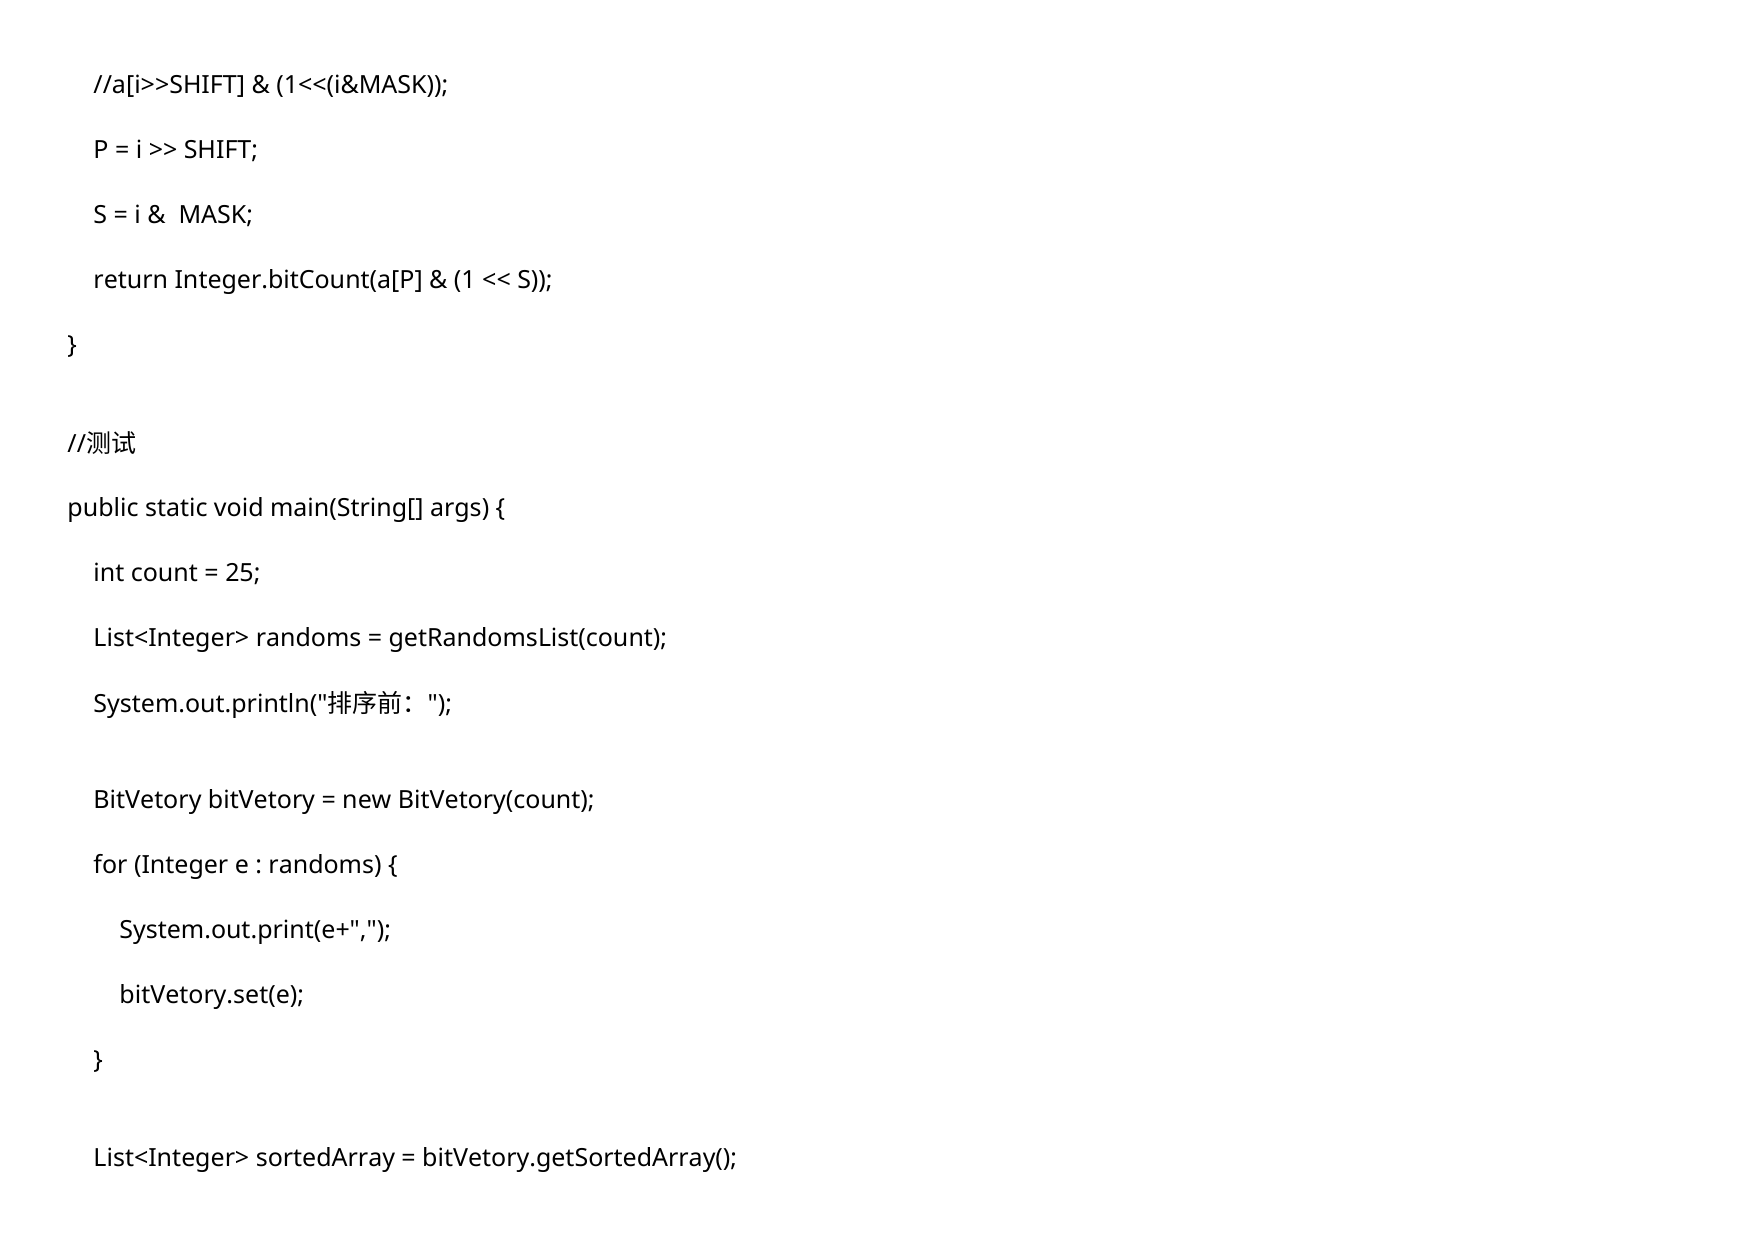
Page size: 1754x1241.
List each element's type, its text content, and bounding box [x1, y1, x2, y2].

text S = i & MASK; [41, 181, 1713, 246]
text bitVetory.set(e); [41, 961, 1713, 1026]
text public static void main(String[] args) { [41, 474, 1713, 539]
text return Integer.bitCount(a[P] & (1 << S)); [41, 246, 1713, 311]
text System.out.print(e+","); [41, 896, 1713, 961]
text } [41, 1026, 1713, 1091]
text } [41, 311, 1713, 376]
text System.out.println("排序前："); [41, 669, 1713, 734]
text P = i >> SHIFT; [41, 116, 1713, 181]
text List<Integer> randoms = getRandomsList(count); [41, 604, 1713, 669]
text //测试 [41, 409, 1713, 474]
text for (Integer e : randoms) { [41, 831, 1713, 896]
text //a[i>>SHIFT] & (1<<(i&MASK)); [41, 51, 1713, 116]
text List<Integer> sortedArray = bitVetory.getSortedArray(); [41, 1124, 1713, 1189]
text BitVetory bitVetory = new BitVetory(count); [41, 766, 1713, 831]
text int count = 25; [41, 539, 1713, 604]
